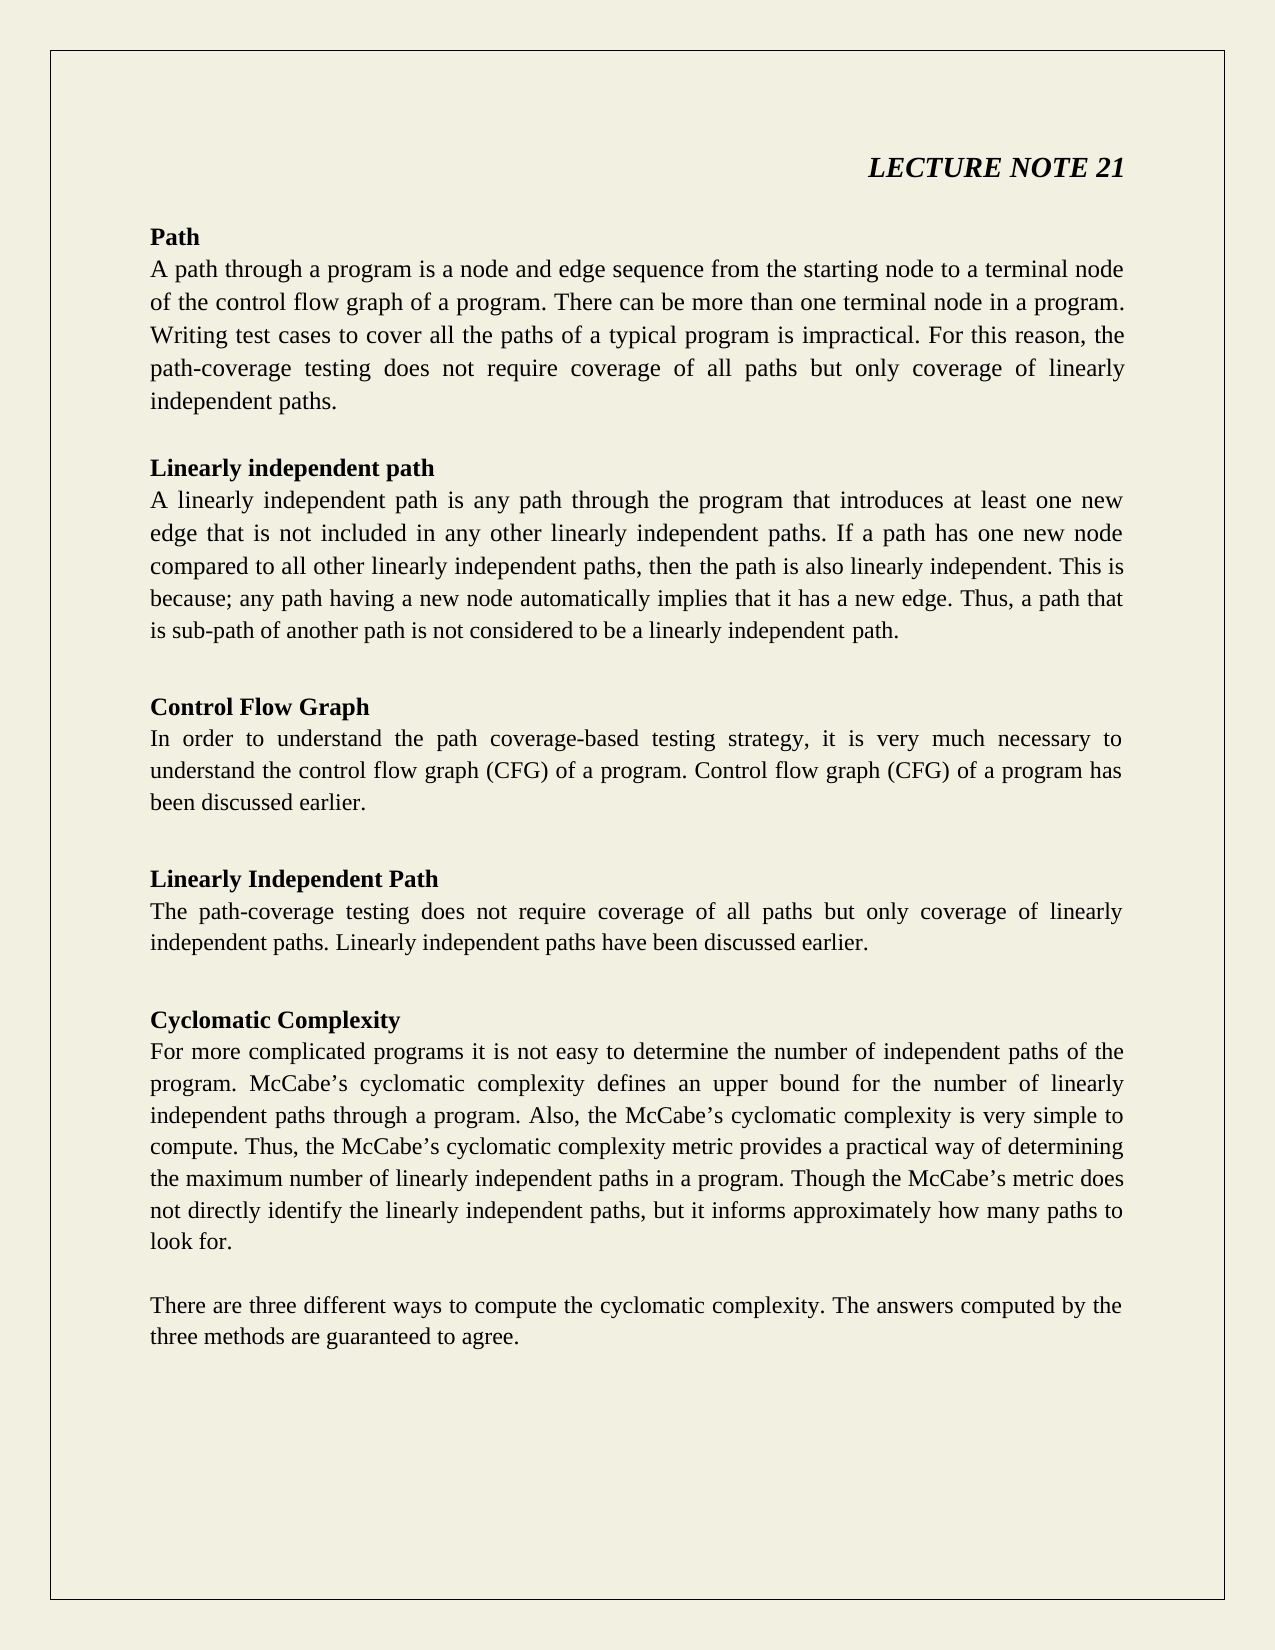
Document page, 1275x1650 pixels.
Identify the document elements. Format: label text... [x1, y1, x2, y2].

text In order to understand the path coverage-based testing strategy, it is very much necessary to understand the control flow graph (CFG) of a program. Control flow graph (CFG) of a program has been discussed earlier. [150, 724, 1124, 815]
subtitle LECTURE NOTE 21 [102, 150, 1126, 183]
text A path through a program is a node and edge sequence from the starting node to a terminal node of the control flow graph of a program. There can be more than one terminal node in a program. Writing test cases to cover all the paths of a typical program is impractical. For this reason, the path-coverage testing does not require coverage of all paths but only coverage of linearly independent paths. [150, 254, 1126, 415]
subtitle Linearly independent path [150, 453, 1162, 481]
subtitle Linearly Independent Path [150, 864, 1162, 893]
subtitle Cyclomatic Complexity [150, 1005, 1162, 1034]
text For more complicated programs it is not easy to determine the number of independent paths of the program. McCabe’s cyclomatic complexity defines an upper bound for the number of linearly independent paths through a program. Also, the McCabe’s cyclomatic complexity is very simple to compute. Thus, the McCabe’s cyclomatic complexity metric provides a practical way of determining the maximum number of linearly independent paths in a program. Though the McCabe’s metric does not directly identify the linearly independent paths, but it informs approximately how many paths to look for. [150, 1037, 1126, 1255]
text A linearly independent path is any path through the program that introduces at least one new edge that is not included in any other linearly independent paths. If a path has one new node compared to all other linearly independent paths, then the path is also linearly independent. This is because; any path having a new node automatically implies that it has a new edge. Thus, a path that is sub-path of another path is not considered to be a linearly independent path. [150, 485, 1125, 643]
subtitle Control Flow Graph [150, 692, 1162, 721]
text The path-coverage testing does not require coverage of all paths but only coverage of linearly independent paths. Linearly independent paths have been discussed earlier. [150, 897, 1124, 956]
text There are three different ways to compute the cyclomatic complexity. The answers computed by the three methods are guaranteed to agree. [150, 1291, 1124, 1349]
subtitle Path [150, 222, 1162, 250]
